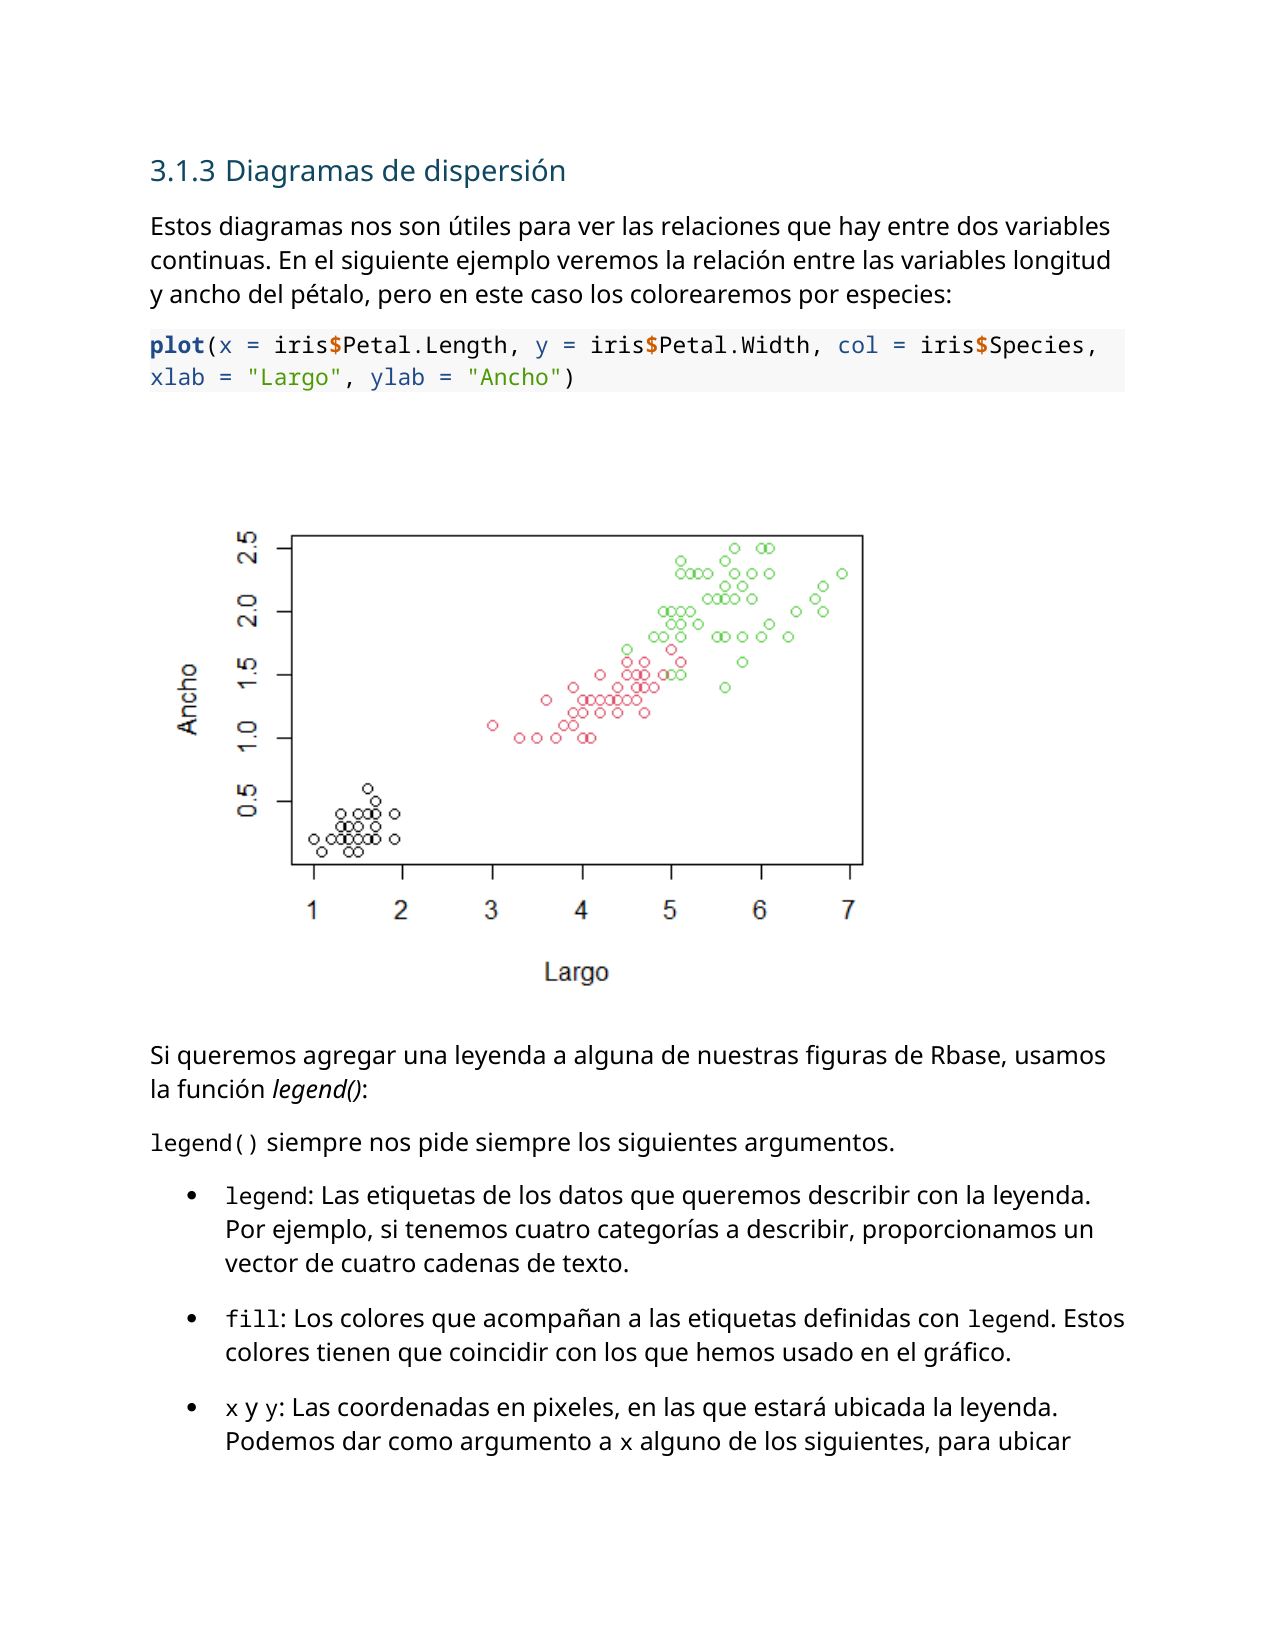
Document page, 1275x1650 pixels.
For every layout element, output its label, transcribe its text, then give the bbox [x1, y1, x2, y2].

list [187, 1389, 1125, 1458]
list legend: Las etiquetas de los datos que queremos describir con la leyenda. Por ejemplo, si tenemos cuatro categorías a describir, proporcionamos un vector de cuatro cadenas de texto. [187, 1177, 1125, 1280]
text Estos diagramas nos son útiles para ver las relaciones que hay entre dos variables continuas. En el siguiente ejemplo veremos la relación entre las variables longitud y ancho del pétalo, pero en este caso los colorearemos por especies: [150, 208, 1125, 311]
subtitle 3.1.3 Diagramas de dispersión [150, 150, 1125, 190]
text plot(x = iris$Petal.Length, y = iris$Petal.Width, col = iris$Species, xlab = "Largo", ylab = "Ancho") [576, 329, 1125, 392]
list fill: Los colores que acompañan a las etiquetas definidas con legend. Estos colores tienen que coincidir con los que hemos usado en el gráfico. [187, 1301, 1125, 1369]
picture [168, 412, 927, 1019]
text Si queremos agregar una leyenda a alguna de nuestras figuras de Rbase, usamos la función legend(): [150, 1038, 1125, 1106]
text legend() siempre nos pide siempre los siguientes argumentos. [150, 1125, 1125, 1159]
